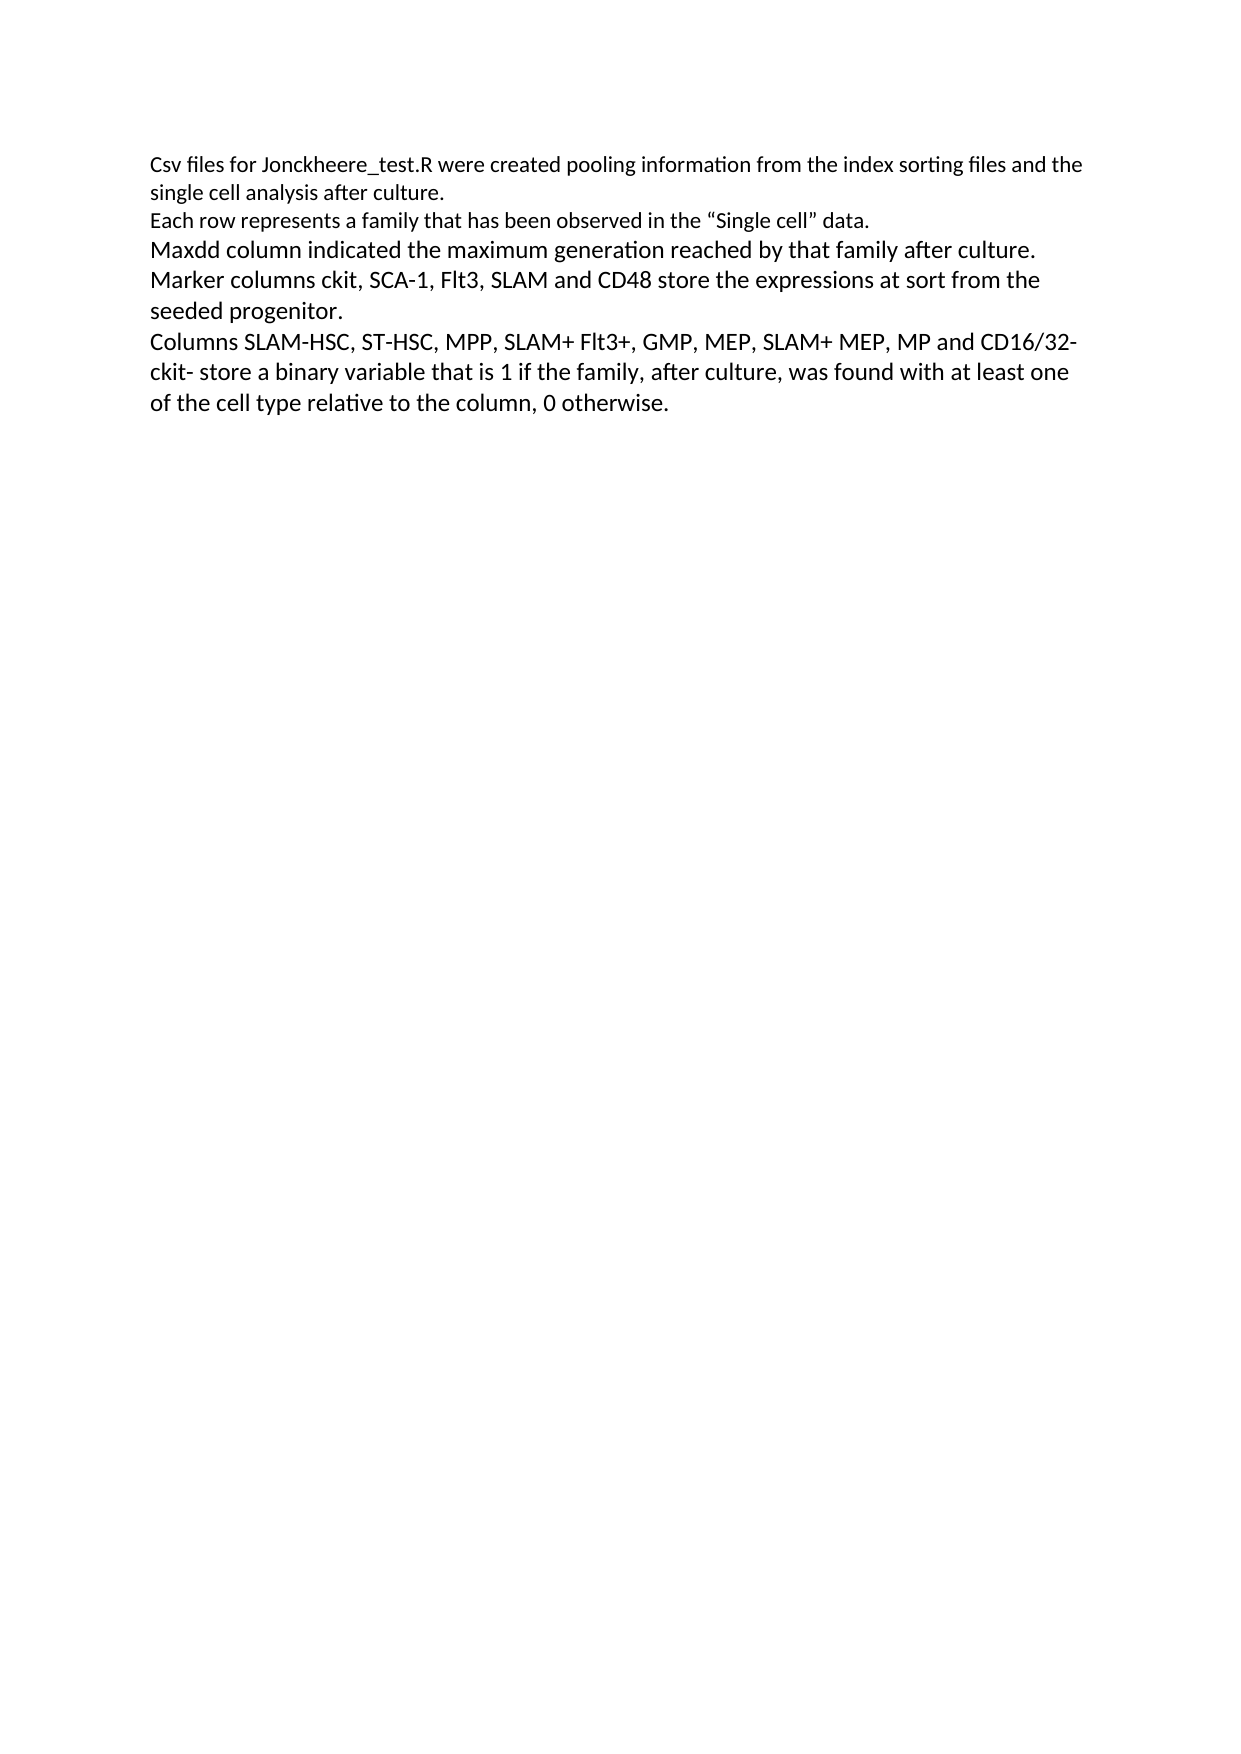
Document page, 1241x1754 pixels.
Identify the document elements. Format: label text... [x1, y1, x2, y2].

text Columns SLAM-HSC, ST-HSC, MPP, SLAM+ Flt3+, GMP, MEP, SLAM+ MEP, MP and CD16/32- ckit- store a binary variable that is 1 if the family, after culture, was found with at least one of the cell type relative to the column, 0 otherwise. [150, 326, 1090, 417]
text Maxdd column indicated the maximum generation reached by that family after culture. [150, 234, 1090, 264]
text Each row represents a family that has been observed in the “Single cell” data. [150, 206, 1090, 234]
text Marker columns ckit, SCA-1, Flt3, SLAM and CD48 store the expressions at sort from the seeded progenitor. [150, 264, 1090, 326]
text Csv files for Jonckheere_test.R were created pooling information from the index sorting files and the single cell analysis after culture. [150, 150, 1090, 206]
